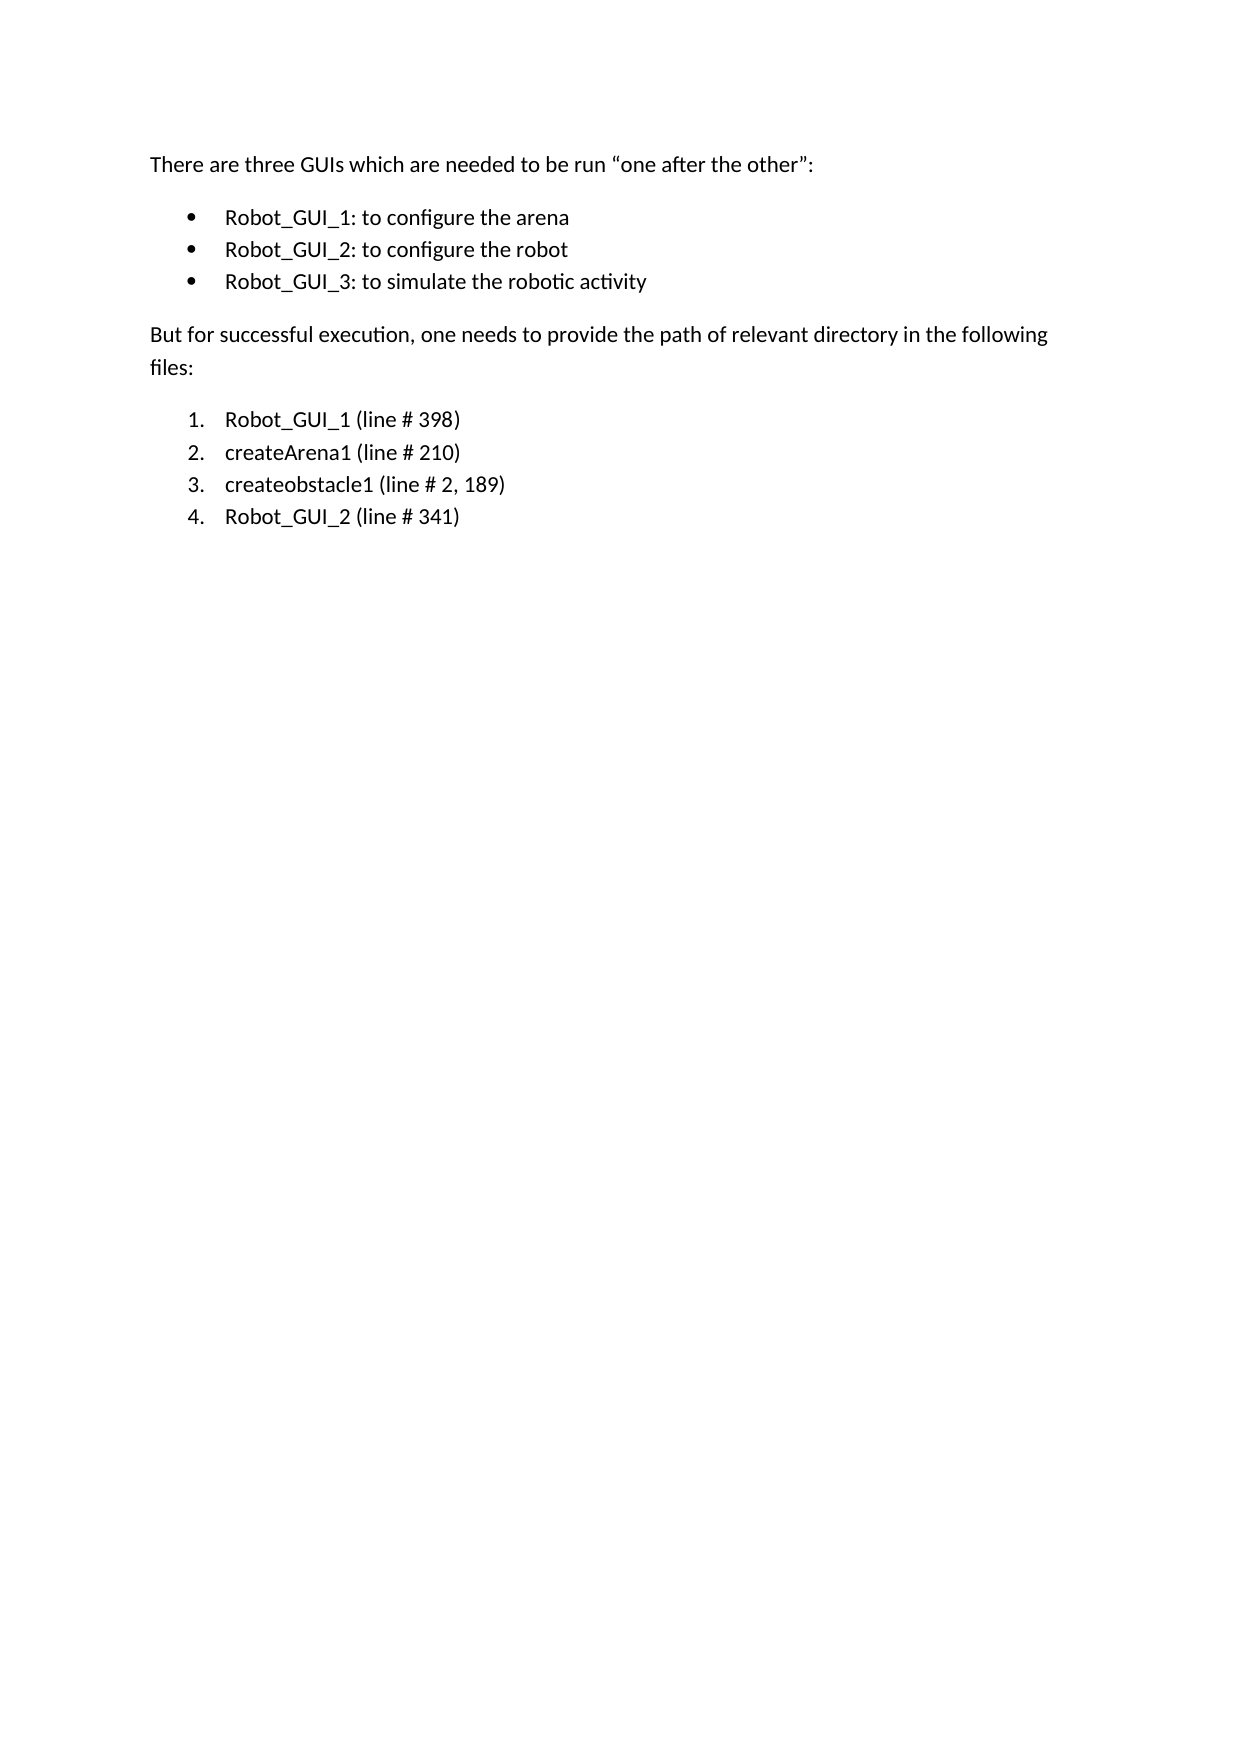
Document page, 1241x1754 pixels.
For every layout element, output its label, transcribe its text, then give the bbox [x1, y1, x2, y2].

list Robot_GUI_1 (line # 398) [187, 406, 1090, 434]
list createobstacle1 (line # 2, 189) [187, 470, 1090, 498]
list createArena1 (line # 210) [187, 438, 1090, 466]
list Robot_GUI_1: to configure the arena [187, 203, 1090, 231]
list Robot_GUI_2 (line # 341) [187, 502, 1090, 530]
list Robot_GUI_2: to configure the robot [187, 235, 1090, 263]
text There are three GUIs which are needed to be run “one after the other”: [150, 150, 1090, 178]
list Robot_GUI_3: to simulate the robotic activity [187, 267, 1090, 295]
text But for successful execution, one needs to provide the path of relevant directory in the following files: [150, 320, 1090, 381]
